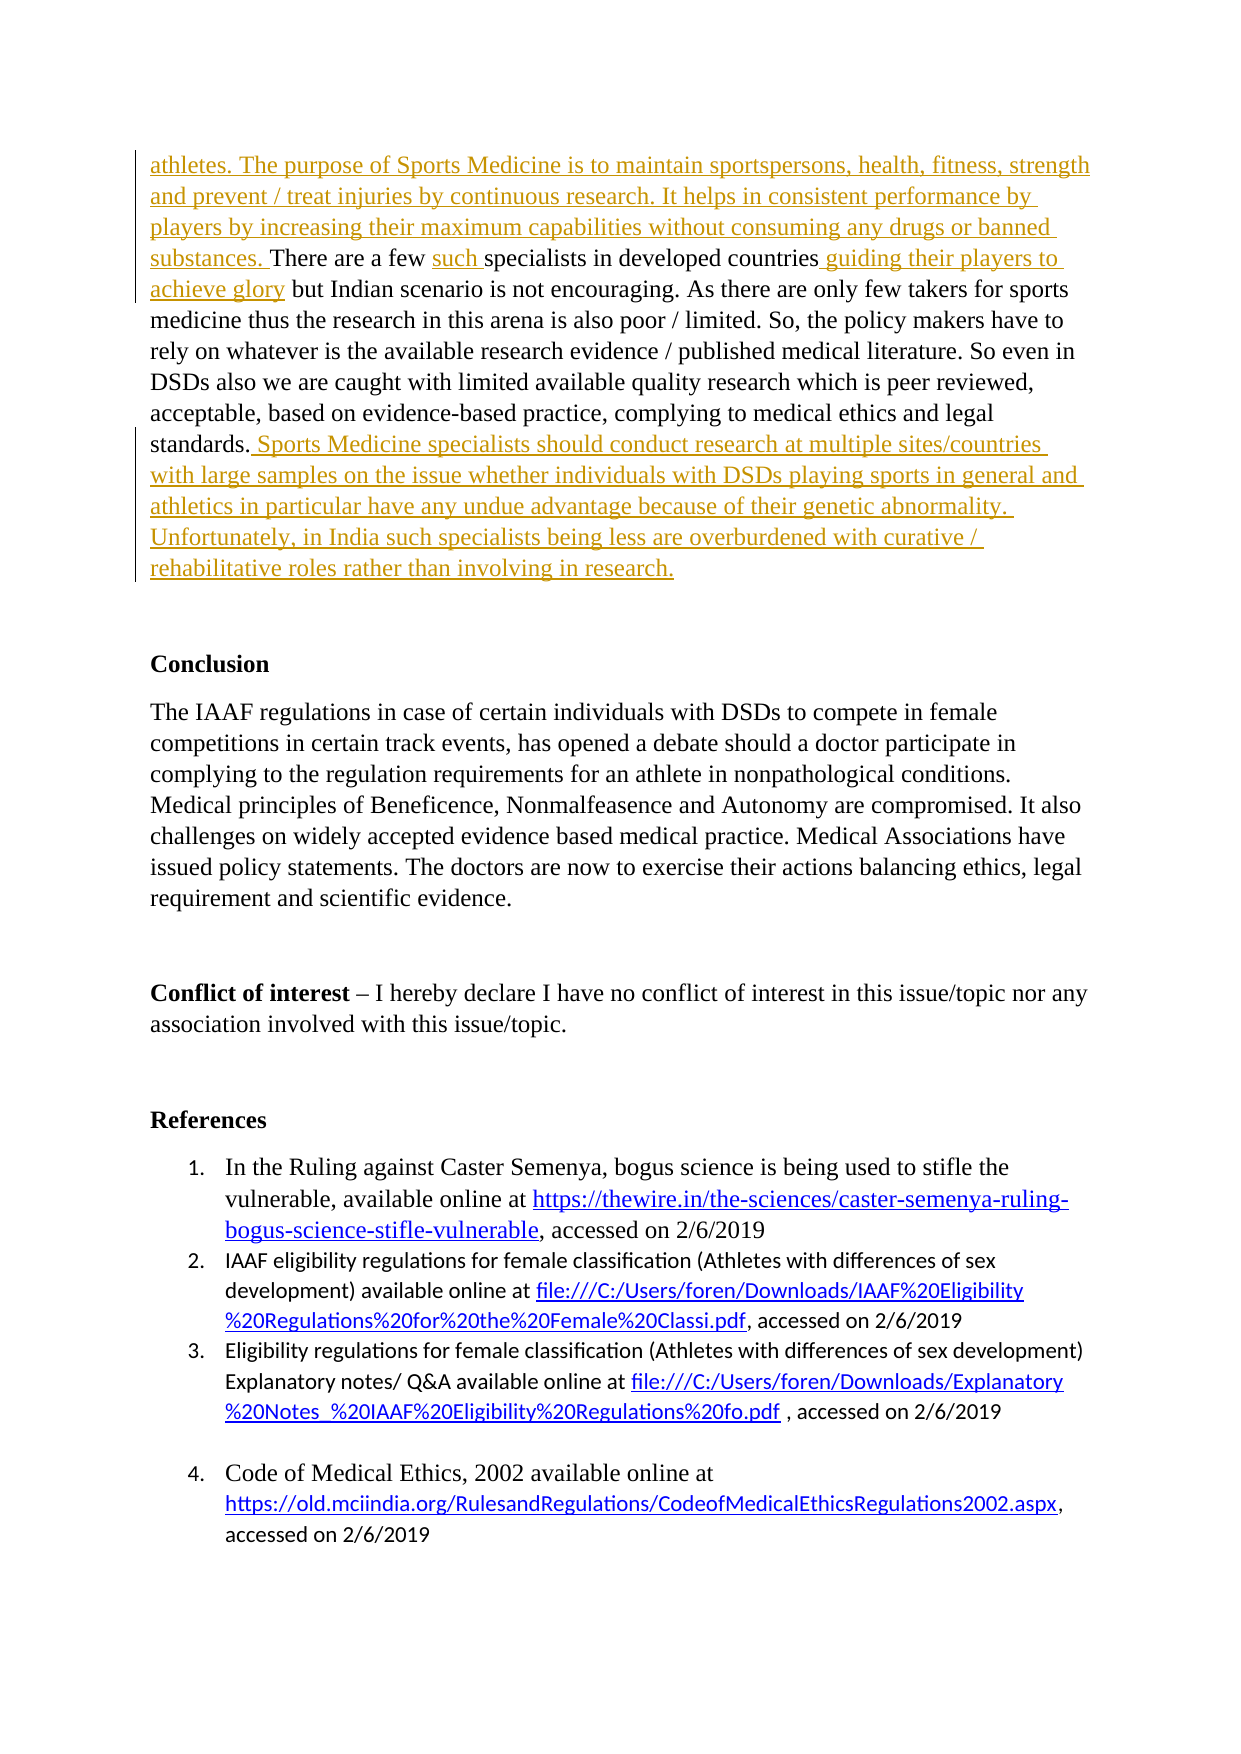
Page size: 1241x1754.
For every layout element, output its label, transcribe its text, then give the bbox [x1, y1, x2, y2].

list In the Ruling against Caster Semenya, bogus science is being used to stifle the vulnerable, available online at https://thewire.in/the-sciences/caster-semenya-ruling-bogus-science-stifle-vulnerable, accessed on 2/6/2019 [187, 1152, 1090, 1244]
list IAAF eligibility regulations for female classification (Athletes with differences of sex development) available online at file:///C:/Users/foren/Downloads/IAAF%20Eligibility%20Regulations%20for%20the%20Female%20Classi.pdf, accessed on 2/6/2019 [187, 1246, 1090, 1334]
text References [150, 1105, 1090, 1133]
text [150, 150, 1090, 175]
list Eligibility regulations for female classification (Athletes with differences of sex development) Explanatory notes/ Q&A available online at file:///C:/Users/foren/Downloads/Explanatory%20Notes_%20IAAF%20Eligibility%20Regulations%20fo.pdf , accessed on 2/6/2019 [187, 1337, 1090, 1425]
text The IAAF regulations in case of certain individuals with DSDs to compete in female competitions in certain track events, has opened a debate should a doctor participate in complying to the regulation requirements for an athlete in nonpathological conditions. Medical principles of Beneficence, Nonmalfeasence and Autonomy are compromised. It also challenges on widely accepted evidence based medical practice. Medical Associations have issued policy statements. The doctors are now to exercise their actions balancing ethics, legal requirement and scientific evidence. [150, 697, 1090, 912]
text Conflict of interest – I hereby declare I have no conflict of interest in this issue/topic nor any association involved with this issue/topic. [150, 978, 1090, 1038]
list Code of Medical Ethics, 2002 available online at https://old.mciindia.org/RulesandRegulations/CodeofMedicalEthicsRegulations2002.aspx, accessed on 2/6/2019 [187, 1458, 1090, 1548]
text Conclusion [150, 649, 1090, 678]
